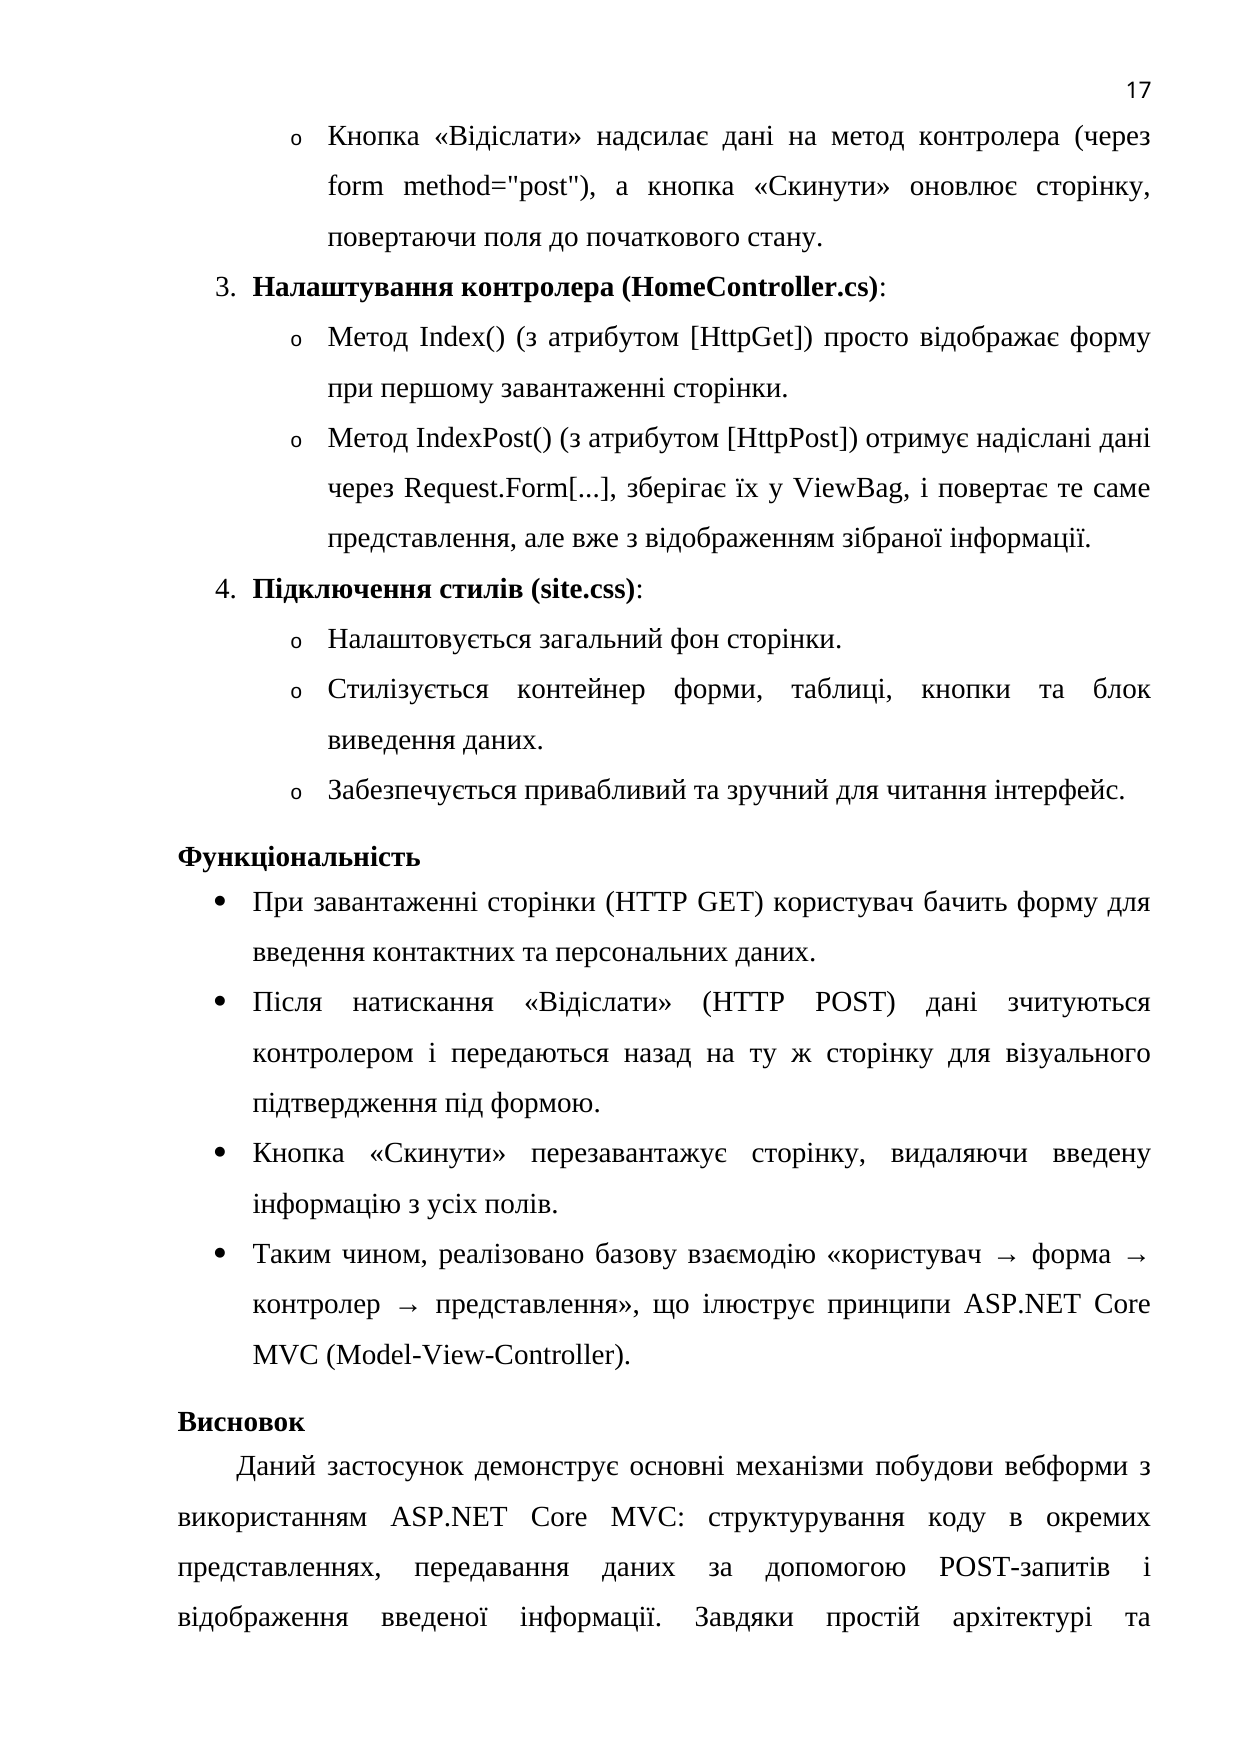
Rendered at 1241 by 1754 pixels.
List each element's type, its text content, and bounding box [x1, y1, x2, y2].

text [177, 1448, 1152, 1633]
list Налаштовується загальний фон сторінки. [290, 621, 1152, 655]
list Підключення стилів (site.css): [215, 571, 1152, 604]
list Метод Index() (з атрибутом [HttpGet]) просто відображає форму при першому завантаженні сторінки. [290, 319, 1152, 403]
list Кнопка «Скинути» перезавантажує сторінку, видаляючи введену інформацію з усіх полів. [215, 1135, 1152, 1219]
list Метод IndexPost() (з атрибутом [HttpPost]) отримує надіслані дані через Request.Form[...], зберігає їх у ViewBag, і повертає те саме представлення, але вже з відображенням зібраної інформації. [290, 420, 1152, 554]
list Таким чином, реалізовано базову взаємодію «користувач → форма → контролер → представлення», що ілюструє принципи ASP.NET Core MVC (Model-View-Controller). [215, 1236, 1152, 1370]
list При завантаженні сторінки (HTTP GET) користувач бачить форму для введення контактних та персональних даних. [215, 884, 1152, 968]
list Стилізується контейнер форми, таблиці, кнопки та блок виведення даних. [290, 672, 1152, 755]
list Забезпечується привабливий та зручний для читання інтерфейс. [290, 772, 1152, 806]
subtitle Висновок [177, 1404, 1152, 1437]
list Налаштування контролера (HomeController.cs): [215, 269, 1152, 303]
subtitle Функціональність [177, 839, 1152, 873]
list Кнопка «Відіслати» надсилає дані на метод контролера (через form method="post"), а кнопка «Скинути» оновлює сторінку, повертаючи поля до початкового стану. [290, 118, 1152, 252]
list Після натискання «Відіслати» (HTTP POST) дані зчитуються контролером і передаються назад на ту ж сторінку для візуального підтвердження під формою. [215, 984, 1152, 1119]
